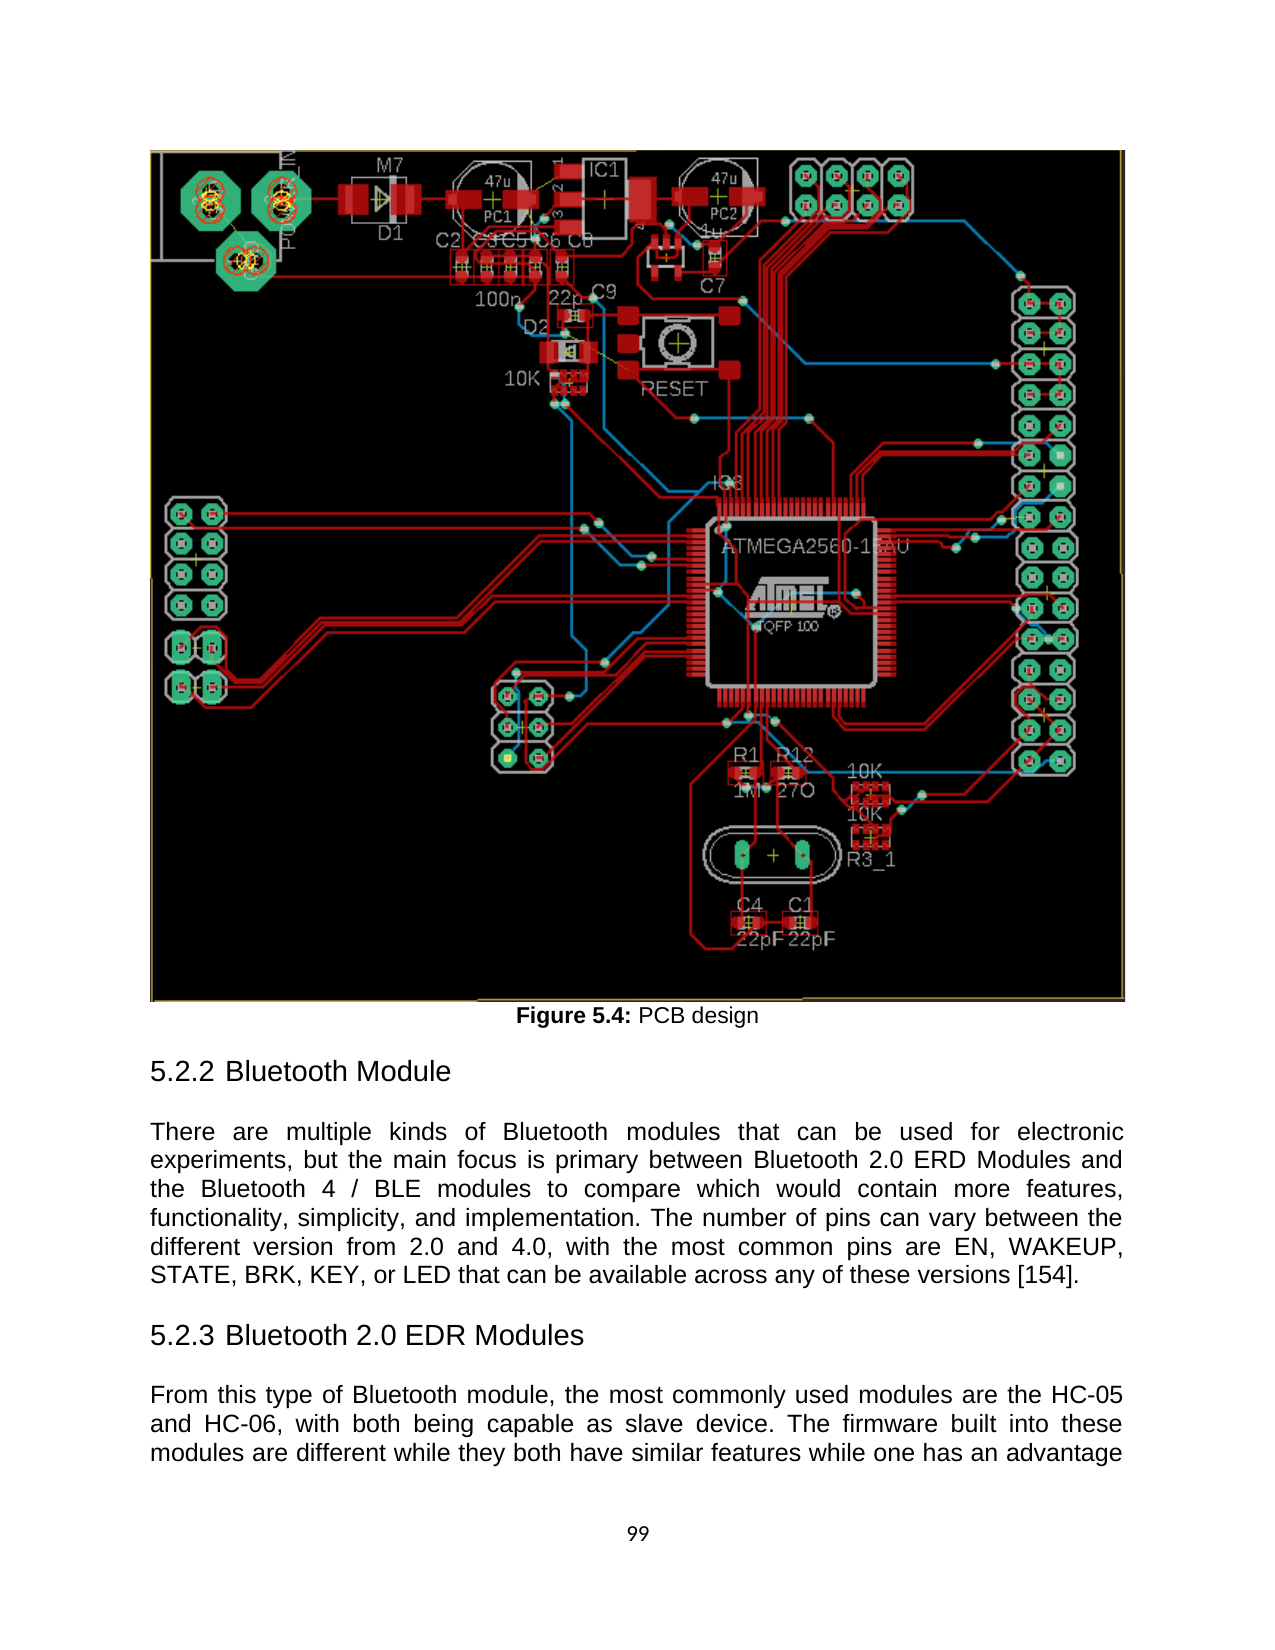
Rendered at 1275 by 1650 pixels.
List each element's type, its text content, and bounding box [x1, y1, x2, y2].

text Figure 5.4: PCB design [150, 1002, 1125, 1028]
subtitle Bluetooth 2.0 EDR Modules [150, 1318, 1125, 1351]
subtitle Bluetooth Module [150, 1054, 1125, 1088]
picture [150, 150, 1125, 1002]
text There are multiple kinds of Bluetooth modules that can be used for electronic experiments, but the main focus is primary between Bluetooth 2.0 ERD Modules and the Bluetooth 4 / BLE modules to compare which would contain more features, functionality, simplicity, and implementation. The number of pins can vary between the different version from 2.0 and 4.0, with the most common pins are EN, WAKEUP, STATE, BRK, KEY, or LED that can be available across any of these versions [154]. [150, 1117, 1125, 1289]
